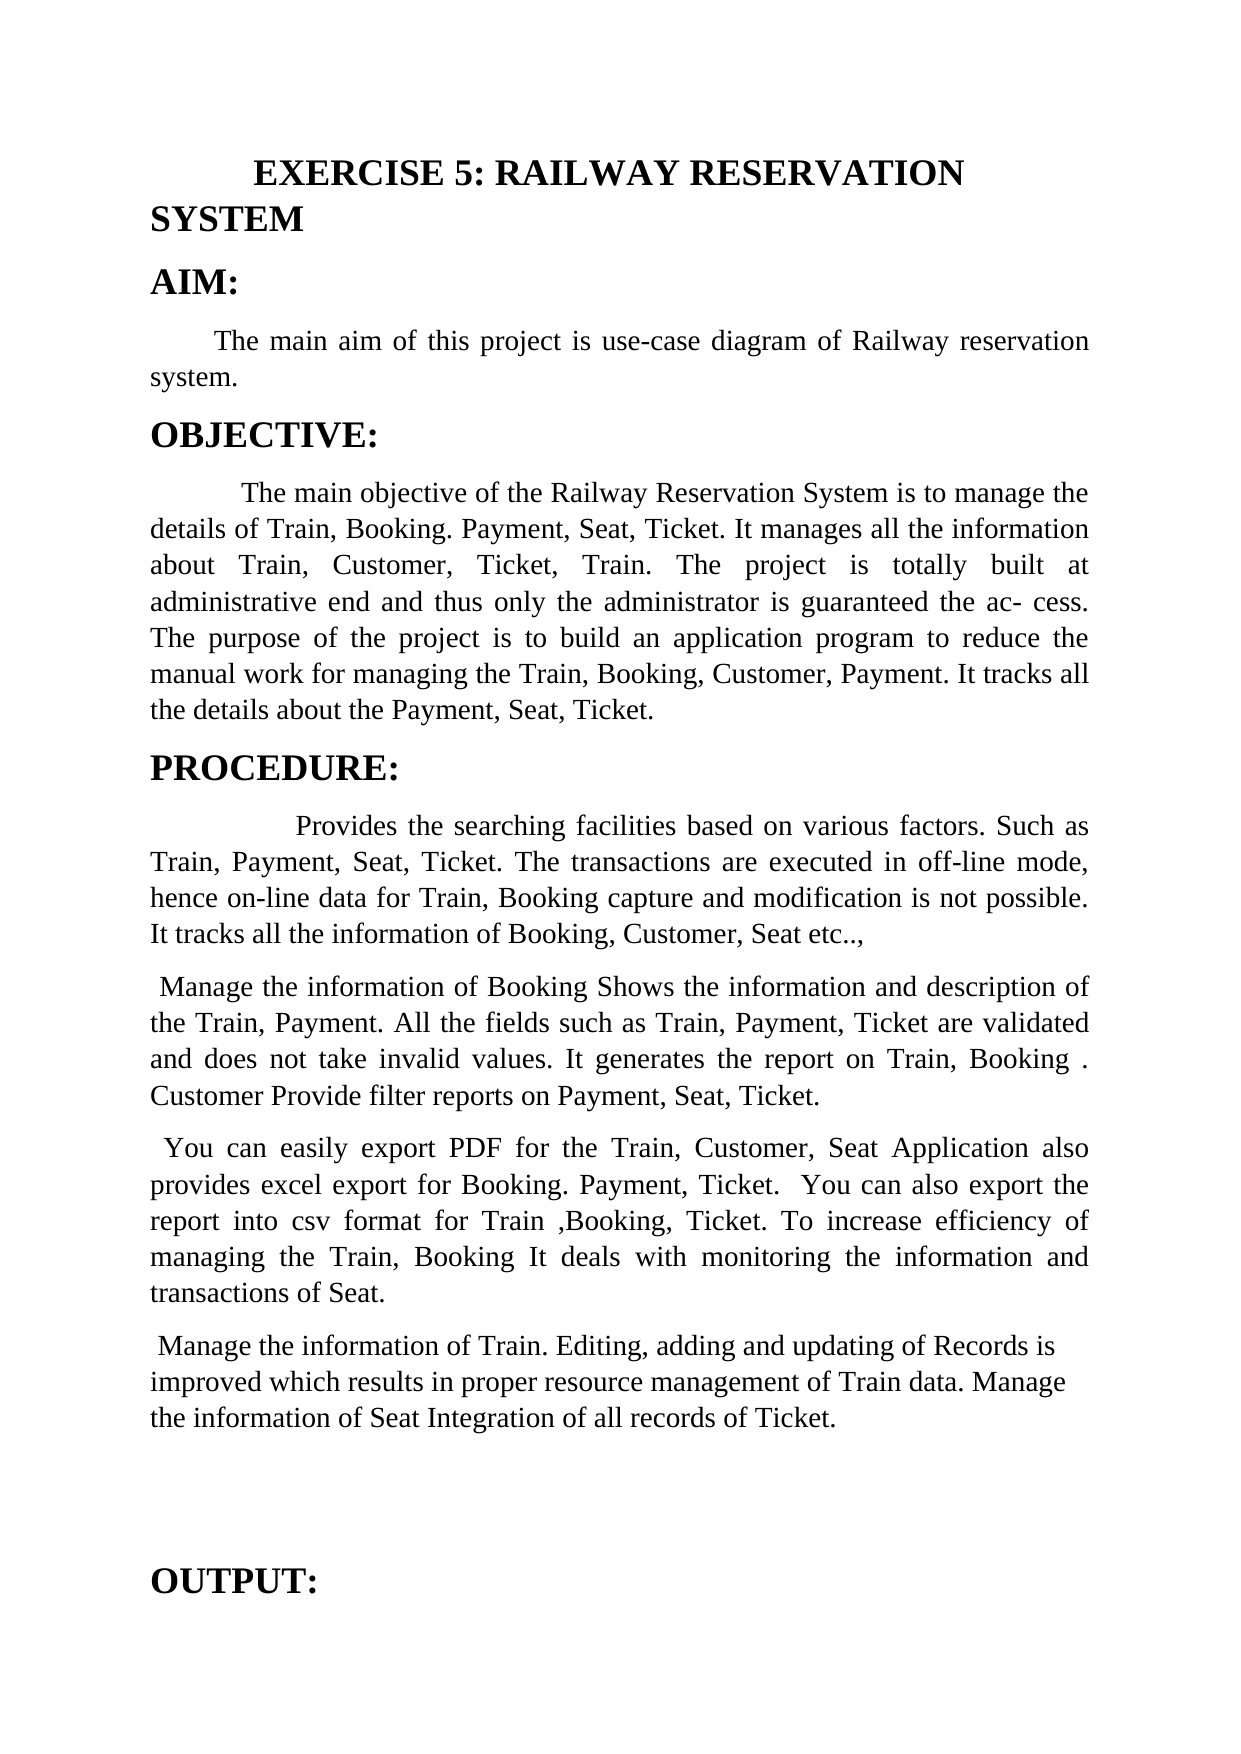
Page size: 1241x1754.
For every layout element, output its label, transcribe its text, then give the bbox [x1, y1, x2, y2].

text The main objective of the Railway Reservation System is to manage the details of Train, Booking. Payment, Seat, Ticket. It manages all the information about Train, Customer, Ticket, Train. The project is totally built at administrative end and thus only the administrator is guaranteed the ac- cess. The purpose of the project is to build an application program to reduce the manual work for managing the Train, Booking, Customer, Payment. It tracks all the details about the Payment, Seat, Ticket. [150, 475, 1090, 726]
text Provides the searching facilities based on various factors. Such as Train, Payment, Seat, Ticket. The transactions are executed in off-line mode, hence on-line data for Train, Booking capture and modification is not possible. It tracks all the information of Booking, Customer, Seat etc.., [150, 808, 1090, 950]
text Manage the information of Booking Shows the information and description of the Train, Payment. All the fields such as Train, Payment, Ticket are validated and does not take invalid values. It generates the report on Train, Booking . Customer Provide filter reports on Payment, Seat, Ticket. [150, 969, 1090, 1111]
text OUTPUT: [150, 1559, 1090, 1602]
text OBJECTIVE: [150, 412, 1090, 455]
text You can easily export PDF for the Train, Customer, Seat Application also provides excel export for Booking. Payment, Ticket. You can also export the report into csv format for Train ,Booking, Ticket. To increase efficiency of managing the Train, Booking It deals with monitoring the information and transactions of Seat. [150, 1131, 1090, 1309]
text Manage the information of Train. Editing, adding and updating of Records is improved which results in proper resource management of Train data. Manage the information of Seat Integration of all records of Ticket. [150, 1328, 1090, 1434]
text PROCEDURE: [150, 745, 1090, 788]
text EXERCISE 5: RAILWAY RESERVATION SYSTEM [150, 150, 1090, 240]
text The main aim of this project is use-case diagram of Railway reservation system. [150, 323, 1090, 393]
text AIM: [150, 260, 1090, 303]
